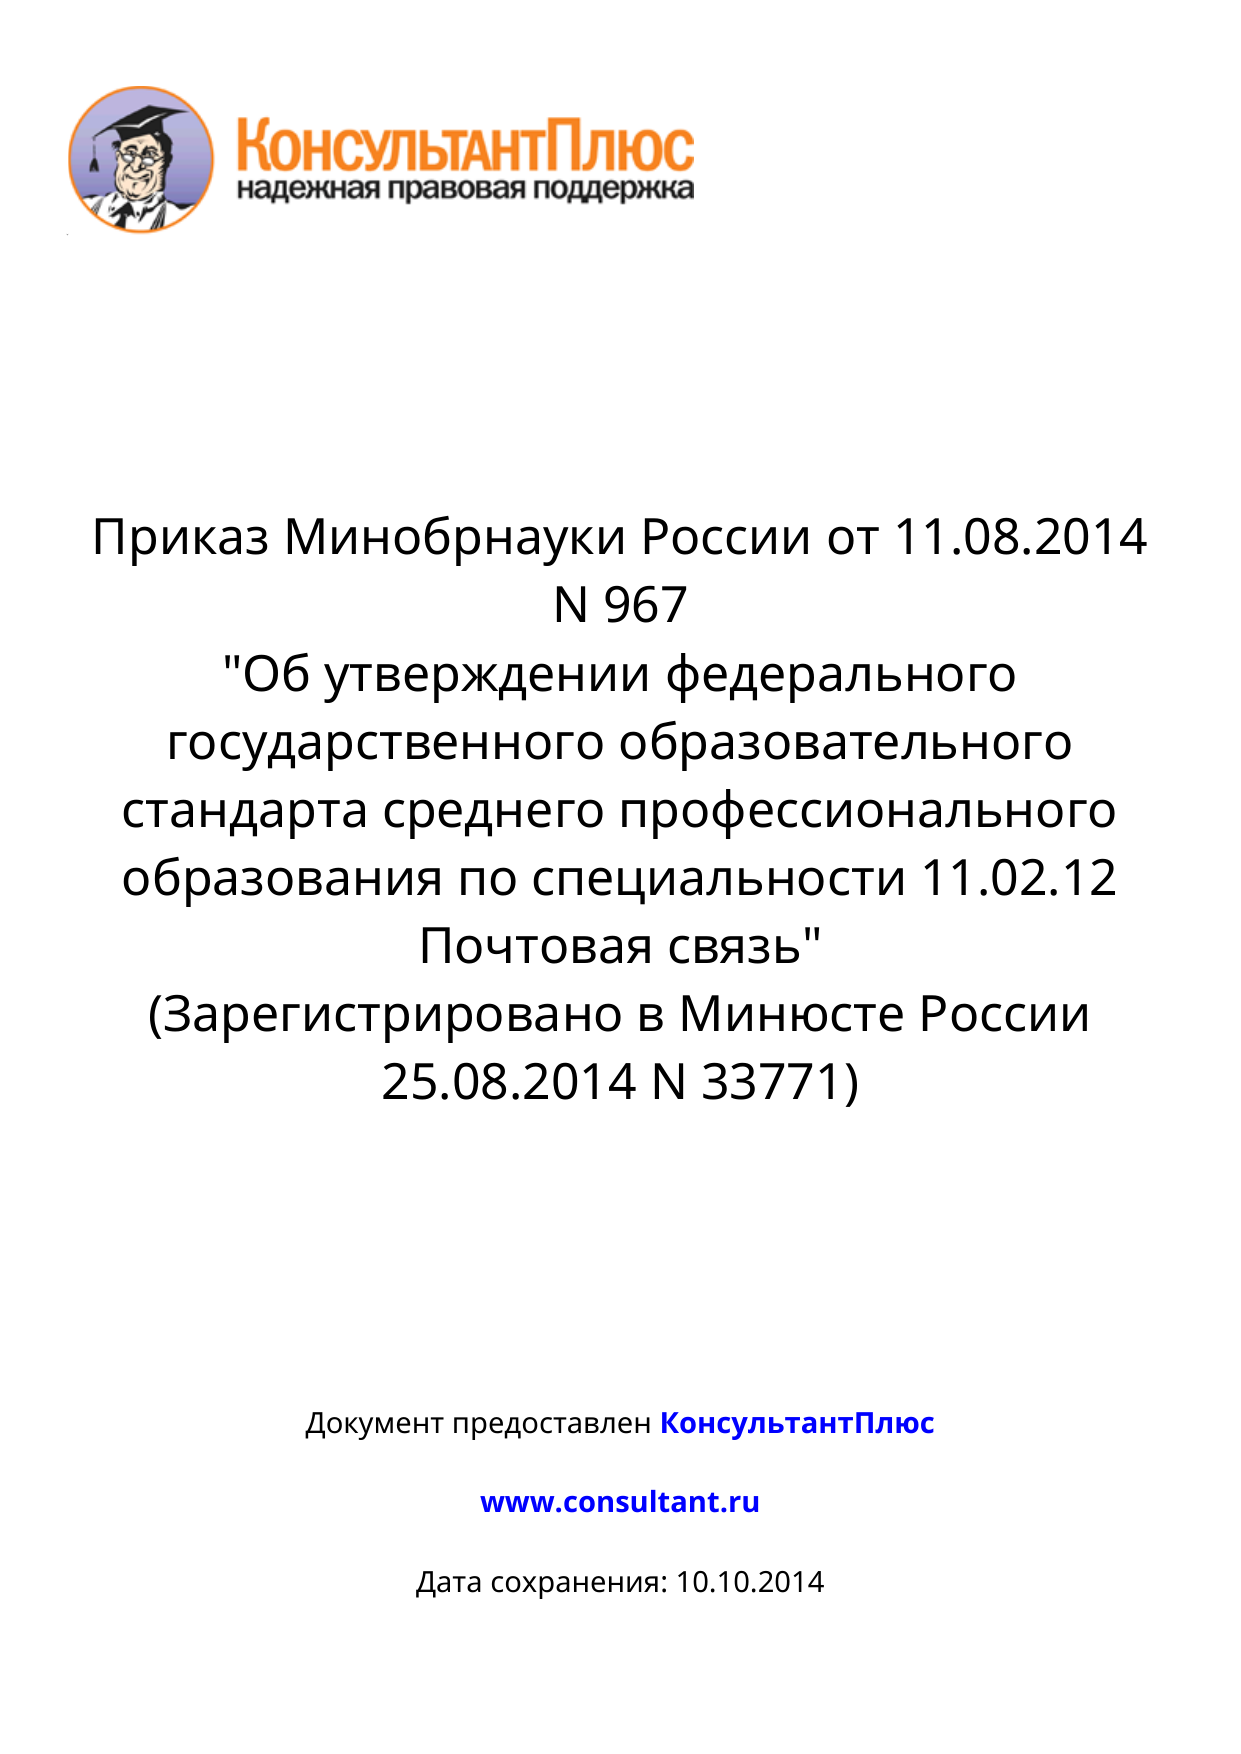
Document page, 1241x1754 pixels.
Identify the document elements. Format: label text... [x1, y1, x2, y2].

table_cell Документ предоставлен КонсультантПлюс www.consultant.ru Дата сохранения: 10.10.2014 [62, 1359, 1178, 1684]
table_header \ql [62, 0, 1178, 324]
table_cell Приказ Минобрнауки России от 11.08.2014 N 967 "Об утверждении федерального государственного образовательного стандарта среднего профессионального образования по специальности 11.02.12 Почтовая связь" (Зарегистрировано в Минюсте России 25.08.2014 N 33771) [62, 325, 1178, 1359]
picture [68, 86, 694, 236]
